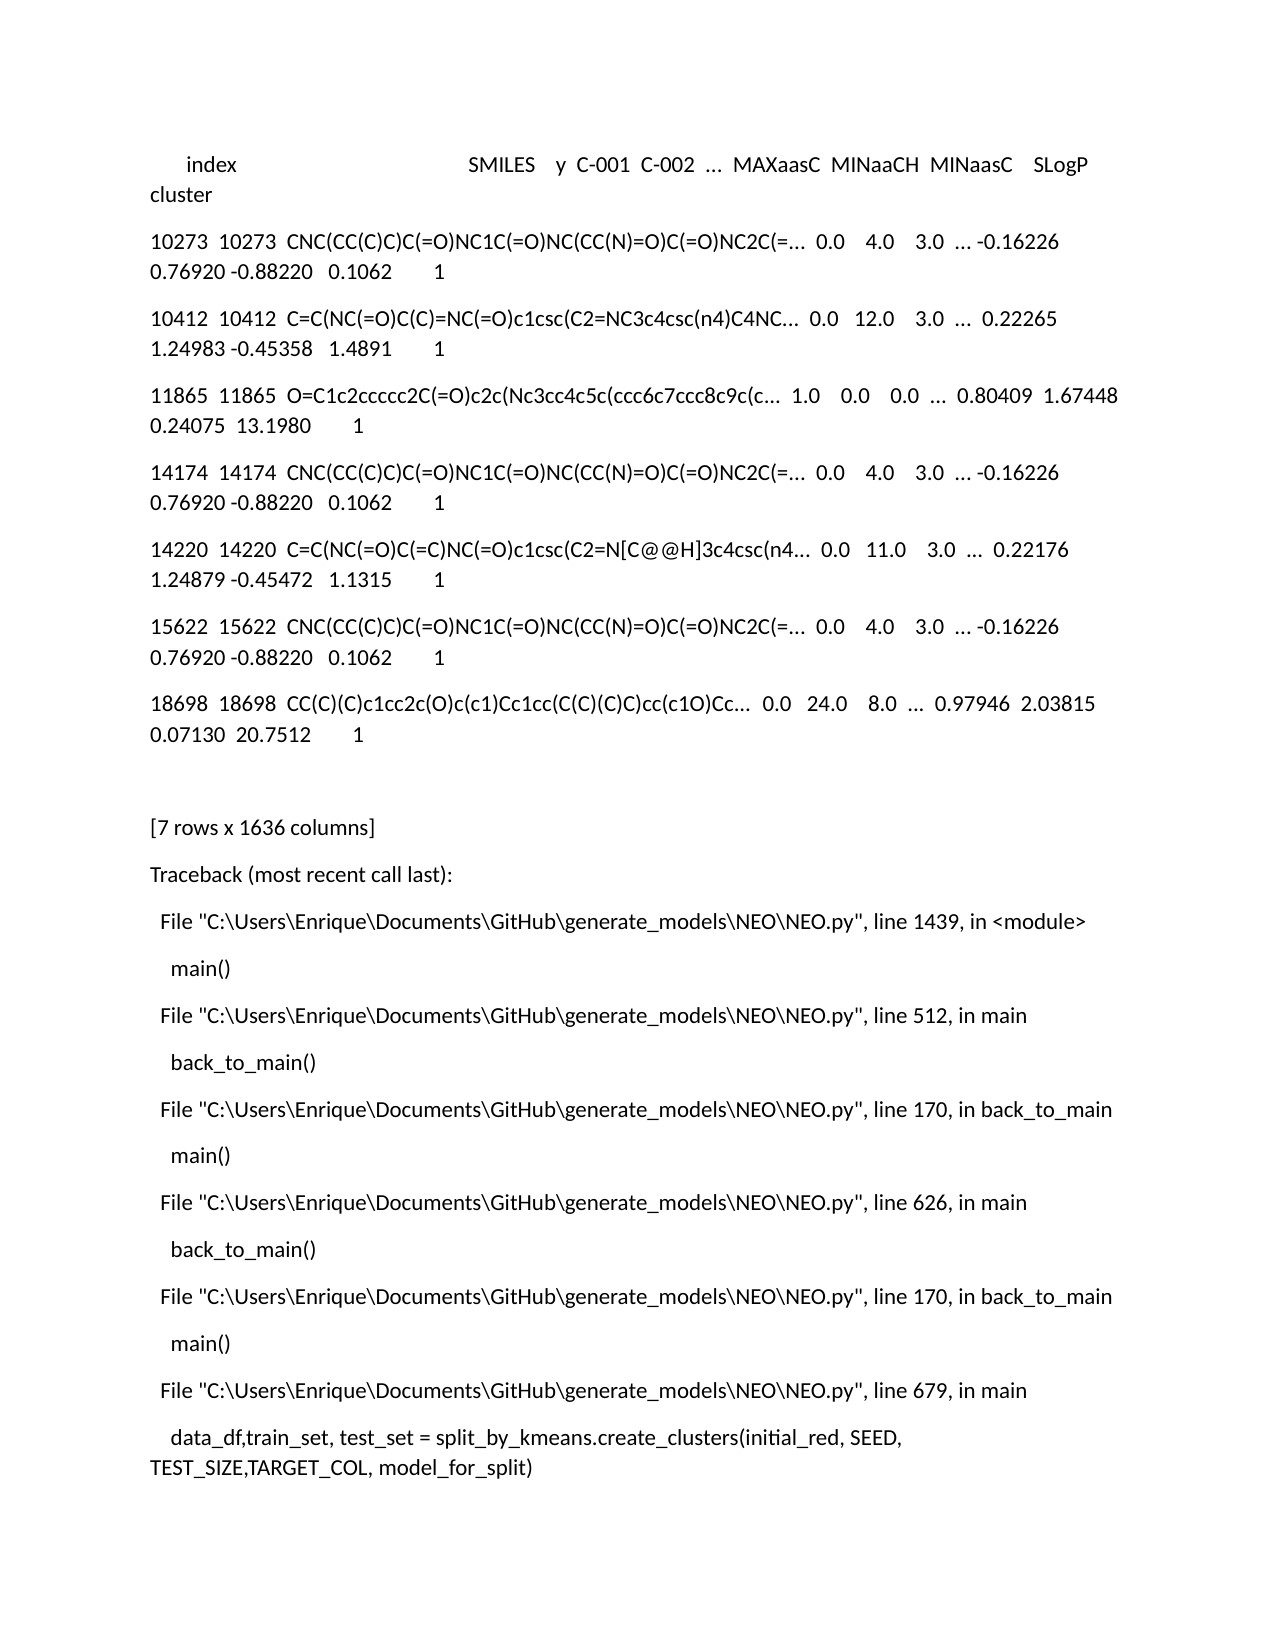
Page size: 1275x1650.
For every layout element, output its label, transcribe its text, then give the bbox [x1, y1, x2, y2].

text back_to_main() [150, 1235, 1125, 1263]
text 18698 18698 CC(C)(C)c1cc2c(O)c(c1)Cc1cc(C(C)(C)C)cc(c1O)Cc... 0.0 24.0 8.0 ... 0.97946 2.03815 0.07130 20.7512 1 [150, 689, 1125, 748]
text File "C:\Users\Enrique\Documents\GitHub\generate_models\NEO\NEO.py", line 170, in back_to_main [150, 1282, 1125, 1310]
text data_df,train_set, test_set = split_by_kmeans.create_clusters(initial_red, SEED, TEST_SIZE,TARGET_COL, model_for_split) [150, 1423, 1125, 1481]
text [7 rows x 1636 columns] [150, 813, 1125, 842]
text index SMILES y C-001 C-002 ... MAXaasC MINaaCH MINaasC SLogP cluster [150, 150, 1125, 208]
text back_to_main() [150, 1048, 1125, 1076]
text 11865 11865 O=C1c2ccccc2C(=O)c2c(Nc3cc4c5c(ccc6c7ccc8c9c(c... 1.0 0.0 0.0 ... 0.80409 1.67448 0.24075 13.1980 1 [150, 381, 1125, 439]
text 14174 14174 CNC(CC(C)C)C(=O)NC1C(=O)NC(CC(N)=O)C(=O)NC2C(=... 0.0 4.0 3.0 ... -0.16226 0.76920 -0.88220 0.1062 1 [150, 458, 1125, 517]
text File "C:\Users\Enrique\Documents\GitHub\generate_models\NEO\NEO.py", line 679, in main [150, 1376, 1125, 1404]
text 10273 10273 CNC(CC(C)C)C(=O)NC1C(=O)NC(CC(N)=O)C(=O)NC2C(=... 0.0 4.0 3.0 ... -0.16226 0.76920 -0.88220 0.1062 1 [150, 227, 1125, 285]
text main() [150, 954, 1125, 982]
text 14220 14220 C=C(NC(=O)C(=C)NC(=O)c1csc(C2=N[C@@H]3c4csc(n4... 0.0 11.0 3.0 ... 0.22176 1.24879 -0.45472 1.1315 1 [150, 535, 1125, 594]
text File "C:\Users\Enrique\Documents\GitHub\generate_models\NEO\NEO.py", line 170, in back_to_main [150, 1095, 1125, 1123]
text 10412 10412 C=C(NC(=O)C(C)=NC(=O)c1csc(C2=NC3c4csc(n4)C4NC... 0.0 12.0 3.0 ... 0.22265 1.24983 -0.45358 1.4891 1 [150, 304, 1125, 362]
text File "C:\Users\Enrique\Documents\GitHub\generate_models\NEO\NEO.py", line 626, in main [150, 1188, 1125, 1217]
text File "C:\Users\Enrique\Documents\GitHub\generate_models\NEO\NEO.py", line 512, in main [150, 1001, 1125, 1029]
text File "C:\Users\Enrique\Documents\GitHub\generate_models\NEO\NEO.py", line 1439, in <module> [150, 907, 1125, 935]
text Traceback (most recent call last): [150, 860, 1125, 888]
text main() [150, 1142, 1125, 1170]
text 15622 15622 CNC(CC(C)C)C(=O)NC1C(=O)NC(CC(N)=O)C(=O)NC2C(=... 0.0 4.0 3.0 ... -0.16226 0.76920 -0.88220 0.1062 1 [150, 612, 1125, 671]
text main() [150, 1329, 1125, 1357]
